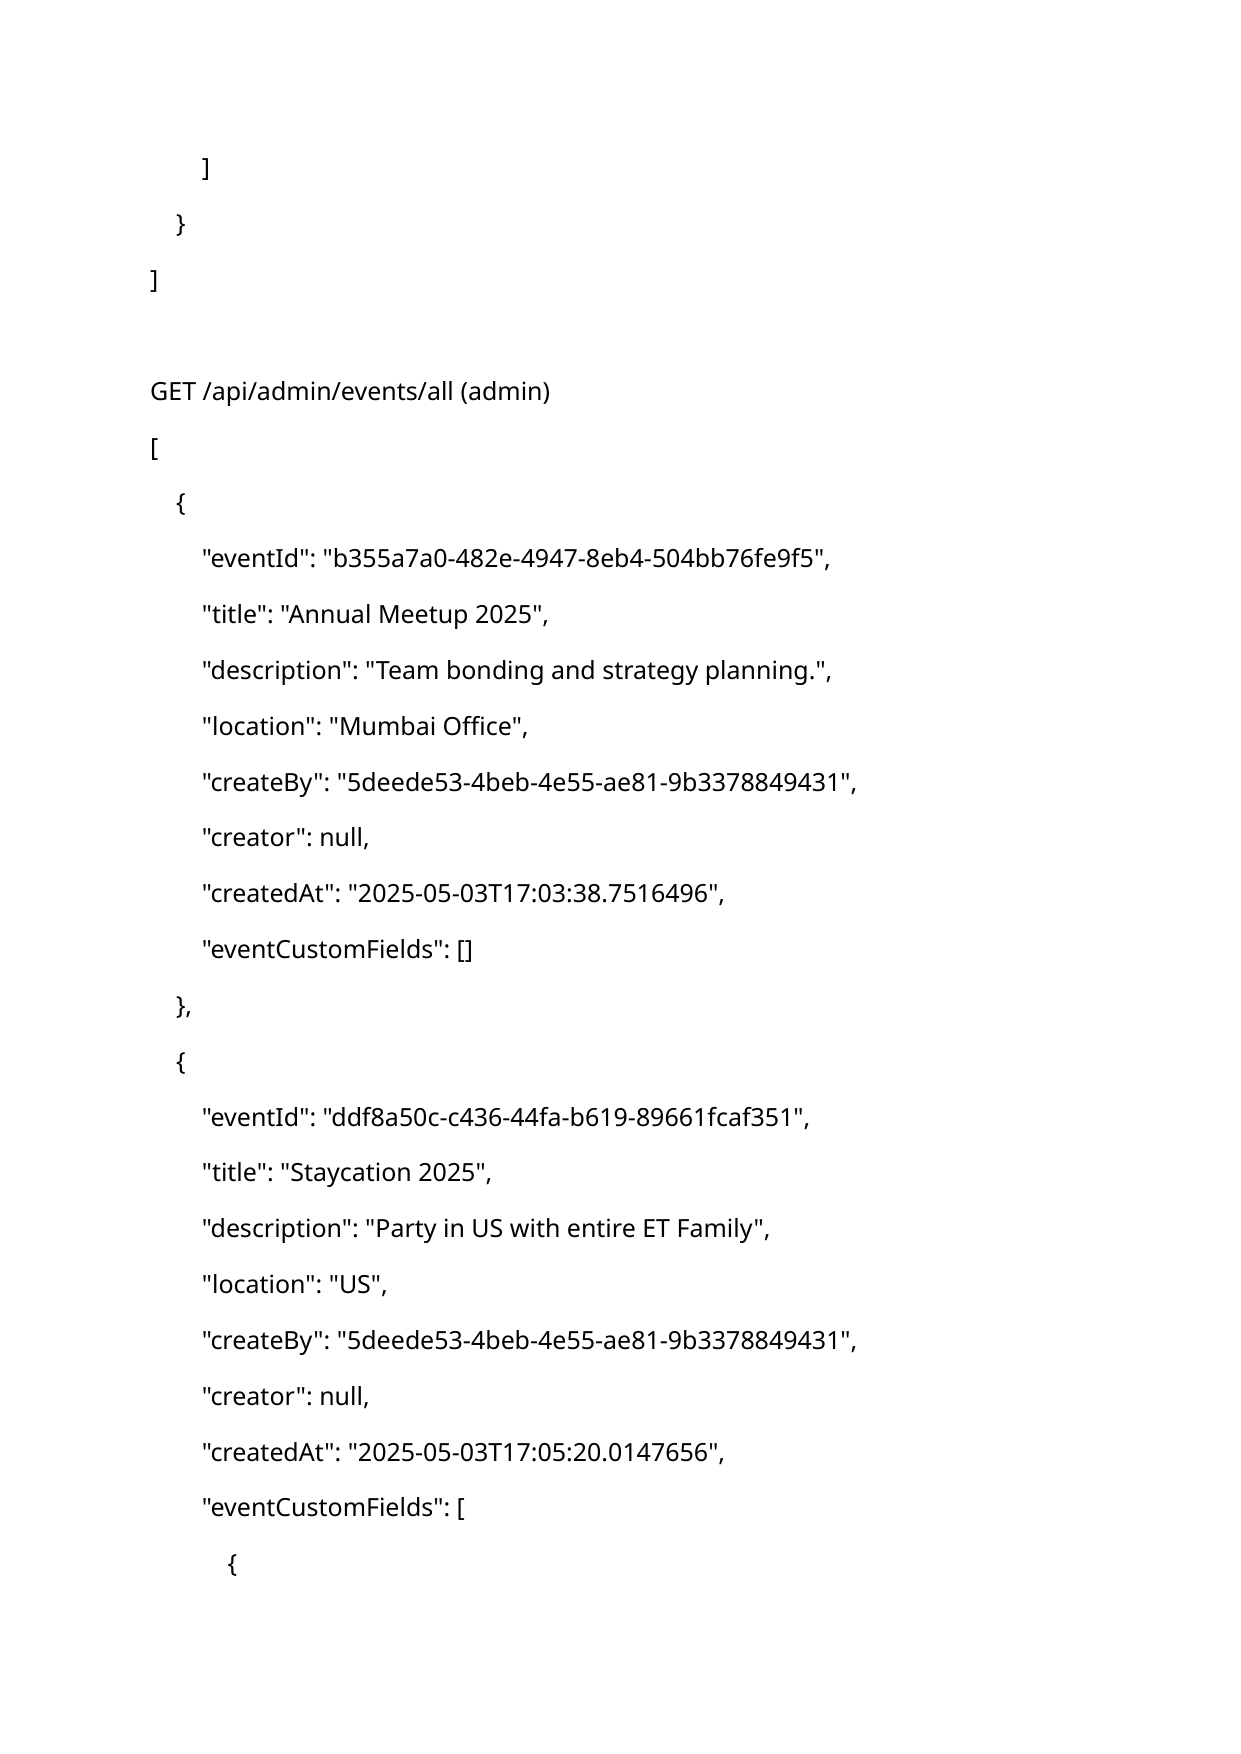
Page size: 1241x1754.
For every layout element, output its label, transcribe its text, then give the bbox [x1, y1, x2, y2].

text "eventCustomFields": [ [150, 1490, 1090, 1524]
text "description": "Party in US with entire ET Family", [150, 1211, 1090, 1245]
text } [150, 206, 1090, 240]
text "eventId": "ddf8a50c-c436-44fa-b619-89661fcaf351", [150, 1099, 1090, 1133]
text { [150, 1043, 1090, 1077]
text "location": "US", [150, 1267, 1090, 1301]
text { [150, 1546, 1090, 1580]
text { [150, 485, 1090, 519]
text ] [150, 150, 1090, 184]
text "description": "Team bonding and strategy planning.", [150, 652, 1090, 687]
text "creator": null, [150, 1378, 1090, 1412]
text "creator": null, [150, 820, 1090, 854]
text ] [150, 262, 1090, 296]
text "title": "Staycation 2025", [150, 1155, 1090, 1189]
text "createdAt": "2025-05-03T17:05:20.0147656", [150, 1434, 1090, 1468]
text GET /api/admin/events/all (admin) [150, 373, 1090, 407]
text "createBy": "5deede53-4beb-4e55-ae81-9b3378849431", [150, 764, 1090, 798]
text [ [150, 429, 1090, 463]
text "eventId": "b355a7a0-482e-4947-8eb4-504bb76fe9f5", [150, 541, 1090, 575]
text "eventCustomFields": [] [150, 932, 1090, 966]
text "createdAt": "2025-05-03T17:03:38.7516496", [150, 876, 1090, 910]
text "createBy": "5deede53-4beb-4e55-ae81-9b3378849431", [150, 1322, 1090, 1357]
text }, [150, 987, 1090, 1022]
text "location": "Mumbai Office", [150, 708, 1090, 742]
text "title": "Annual Meetup 2025", [150, 597, 1090, 631]
